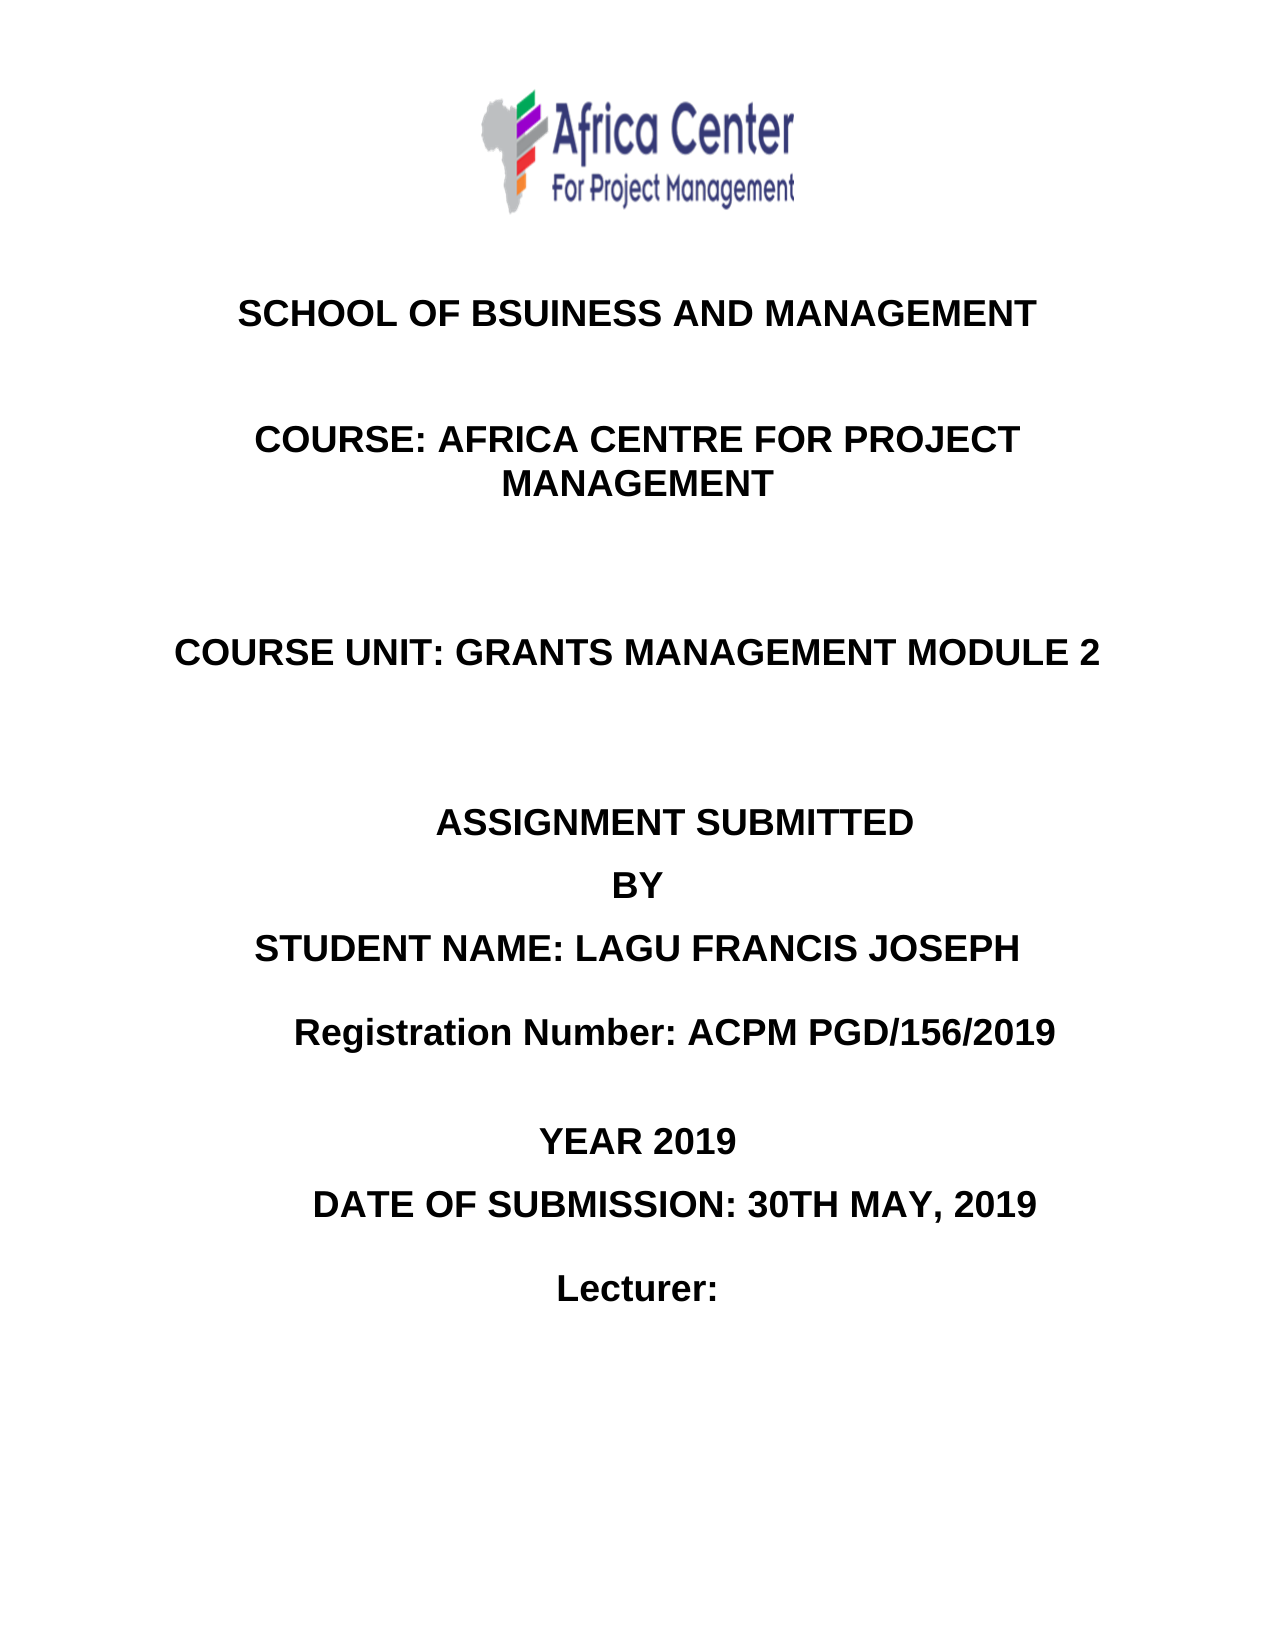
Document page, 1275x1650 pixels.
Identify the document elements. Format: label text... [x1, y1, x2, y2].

text BY [150, 863, 1125, 906]
text Registration Number: ACPM PGD/156/2019 [225, 1011, 1125, 1054]
picture [481, 75, 794, 228]
text YEAR 2019 [150, 1119, 1125, 1162]
text ASSIGNMENT SUBMITTED [225, 800, 1125, 843]
text DATE OF SUBMISSION: 30TH MAY, 2019 [225, 1183, 1125, 1226]
text Lecturer: [150, 1267, 1125, 1310]
text STUDENT NAME: LAGU FRANCIS JOSEPH [150, 926, 1125, 969]
text COURSE UNIT: GRANTS MANAGEMENT MODULE 2 [150, 630, 1125, 673]
text COURSE: AFRICA CENTRE FOR PROJECT MANAGEMENT [150, 418, 1125, 504]
text SCHOOL OF BSUINESS AND MANAGEMENT [150, 291, 1125, 334]
